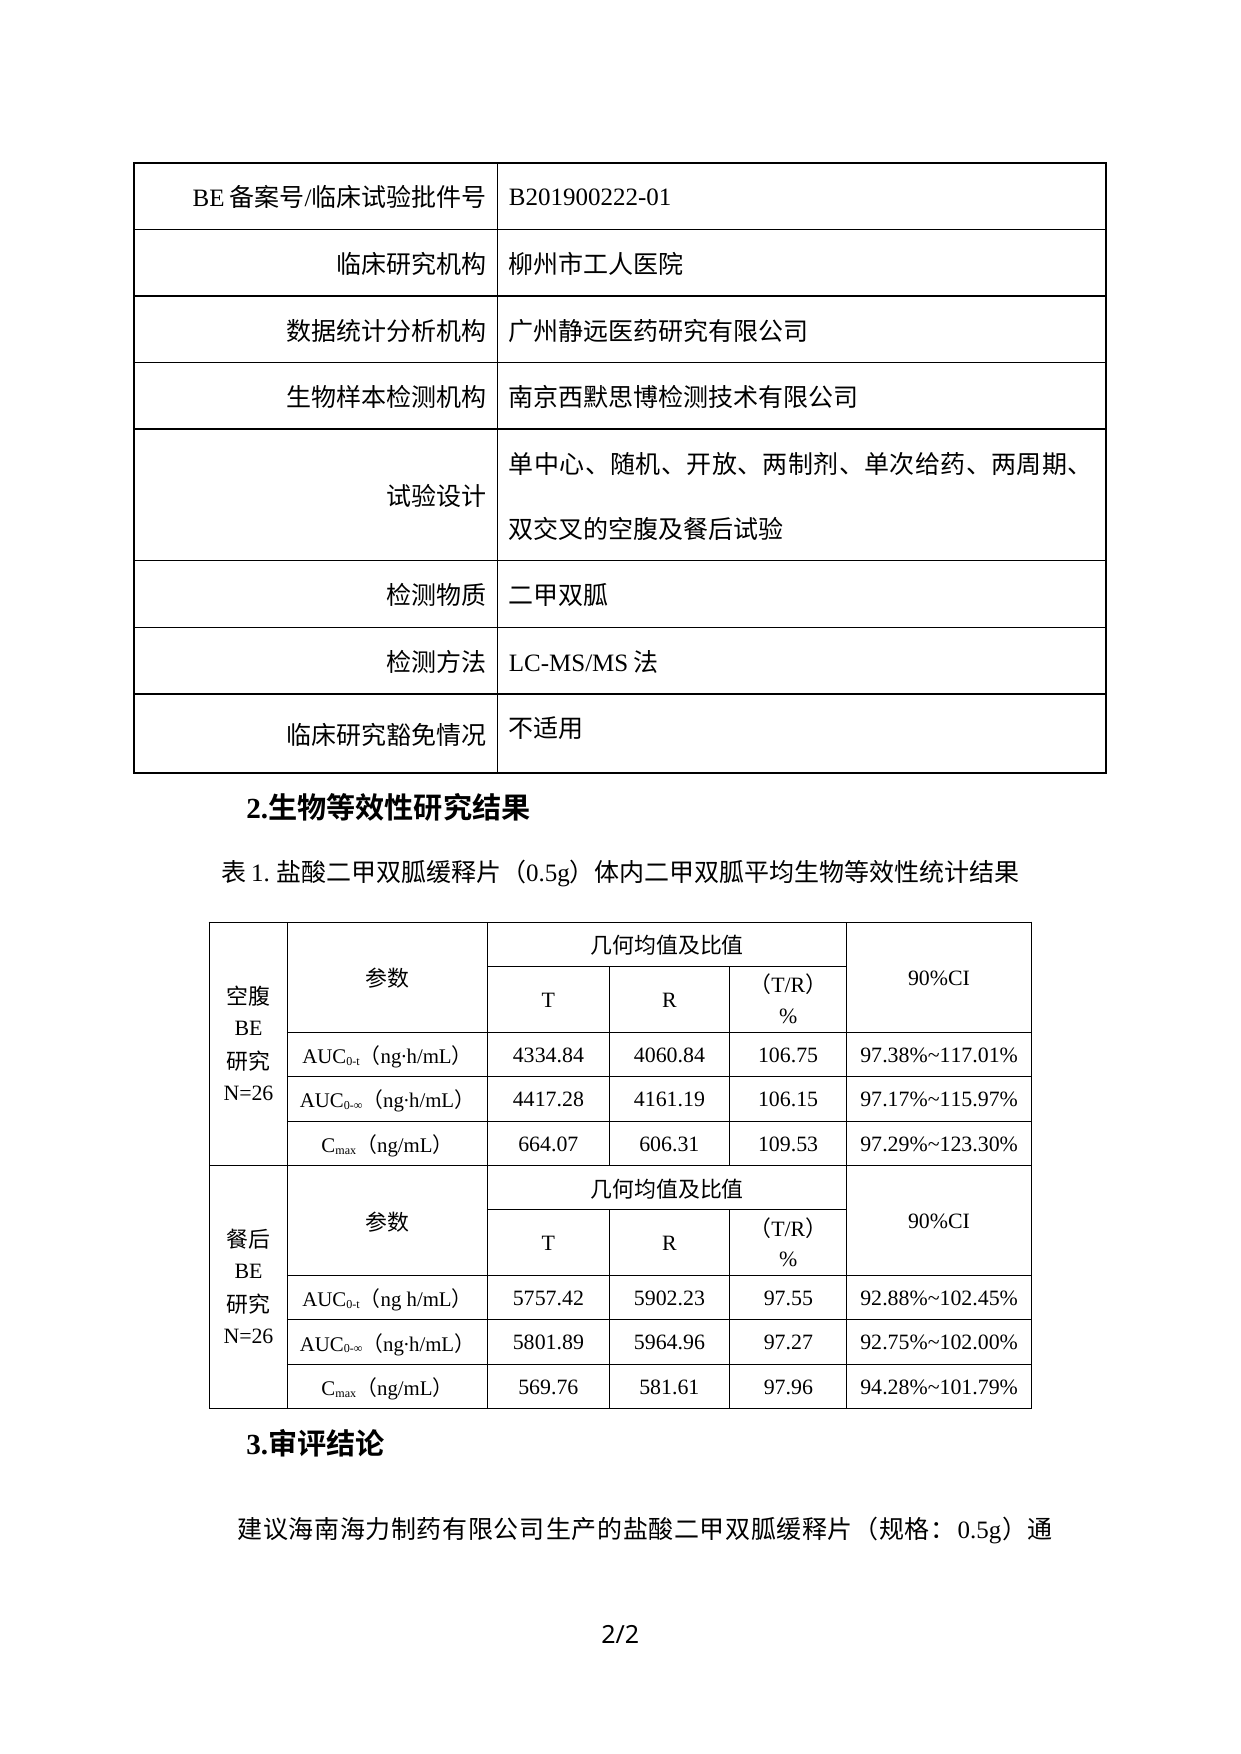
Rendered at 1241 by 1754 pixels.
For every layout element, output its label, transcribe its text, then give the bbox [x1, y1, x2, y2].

table_cell 92.75%~102.00% [847, 1320, 1031, 1364]
table_cell AUC0-t（ng h/mL） [288, 1276, 487, 1319]
table_cell 4161.19 [610, 1077, 729, 1121]
table_cell 参数 [288, 1166, 487, 1275]
table_cell 柳州市工人医院 [498, 230, 1105, 295]
table_cell 5757.42 [488, 1276, 609, 1319]
text 表1. 盐酸二甲双胍缓释片（0.5g）体内二甲双胍平均生物等效性统计结果 [187, 838, 1053, 903]
table_header 空腹 BE 研究 N=26 [210, 923, 287, 1165]
table_cell LC-MS/MS法 [498, 628, 1105, 693]
table_cell AUC0-∞（ng∙h/mL） [288, 1077, 487, 1121]
table_header 90%CI [847, 923, 1031, 1032]
table_cell 广州静远医药研究有限公司 [498, 297, 1105, 362]
table_cell 餐后 BE 研究 N=26 [210, 1166, 287, 1408]
table_cell 581.61 [610, 1365, 729, 1408]
table_cell 临床研究豁免情况 [135, 695, 497, 772]
table_cell 106.75 [730, 1033, 846, 1076]
table_cell 5964.96 [610, 1320, 729, 1364]
text 2.生物等效性研究结果 [187, 774, 1053, 838]
table_cell 90%CI [847, 1166, 1031, 1275]
table_cell 试验设计 [135, 430, 497, 560]
table_cell 97.96 [730, 1365, 846, 1408]
table_cell 569.76 [488, 1365, 609, 1408]
table_cell 97.29%~123.30% [847, 1122, 1031, 1165]
table_cell Cmax（ng/mL） [288, 1122, 487, 1165]
table_cell 临床研究机构 [135, 230, 497, 295]
table_cell 92.88%~102.45% [847, 1276, 1031, 1319]
table_cell T [488, 967, 609, 1032]
table_header 参数 [288, 923, 487, 1032]
table_cell AUC0-∞（ng∙h/mL） [288, 1320, 487, 1364]
table_cell AUC0-t（ng∙h/mL） [288, 1033, 487, 1076]
table_cell （T/R）% [730, 1210, 846, 1275]
table_header 几何均值及比值 [488, 923, 846, 966]
table_cell T [488, 1210, 609, 1275]
table_cell 606.31 [610, 1122, 729, 1165]
table_cell B201900222-01 [498, 164, 1105, 228]
table_cell 664.07 [488, 1122, 609, 1165]
table_cell （T/R）% [730, 967, 846, 1032]
table_cell Cmax（ng/mL） [288, 1365, 487, 1408]
table_cell 单中心、随机、开放、两制剂、单次给药、两周期、双交叉的空腹及餐后试验 [498, 430, 1105, 560]
table_cell 97.55 [730, 1276, 846, 1319]
table_cell 4060.84 [610, 1033, 729, 1076]
table_cell 97.38%~117.01% [847, 1033, 1031, 1076]
text 3.审评结论 [187, 1409, 1053, 1474]
table_cell R [610, 967, 729, 1032]
table_cell 97.27 [730, 1320, 846, 1364]
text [187, 1495, 1053, 1560]
table_cell 二甲双胍 [498, 561, 1105, 626]
table_cell 106.15 [730, 1077, 846, 1121]
table_cell 94.28%~101.79% [847, 1365, 1031, 1408]
table_cell 南京西默思博检测技术有限公司 [498, 363, 1105, 428]
table_cell 4334.84 [488, 1033, 609, 1076]
table_cell R [610, 1210, 729, 1275]
table_cell 109.53 [730, 1122, 846, 1165]
table_cell 数据统计分析机构 [135, 297, 497, 362]
table_cell 几何均值及比值 [488, 1166, 846, 1209]
table_cell 4417.28 [488, 1077, 609, 1121]
table_cell 5902.23 [610, 1276, 729, 1319]
table_cell 不适用 [498, 695, 1105, 772]
table_cell 5801.89 [488, 1320, 609, 1364]
table_cell 生物样本检测机构 [135, 363, 497, 428]
table_cell 检测方法 [135, 628, 497, 693]
table_cell BE备案号/临床试验批件号 [135, 164, 497, 228]
table_cell 97.17%~115.97% [847, 1077, 1031, 1121]
table_cell 检测物质 [135, 561, 497, 626]
